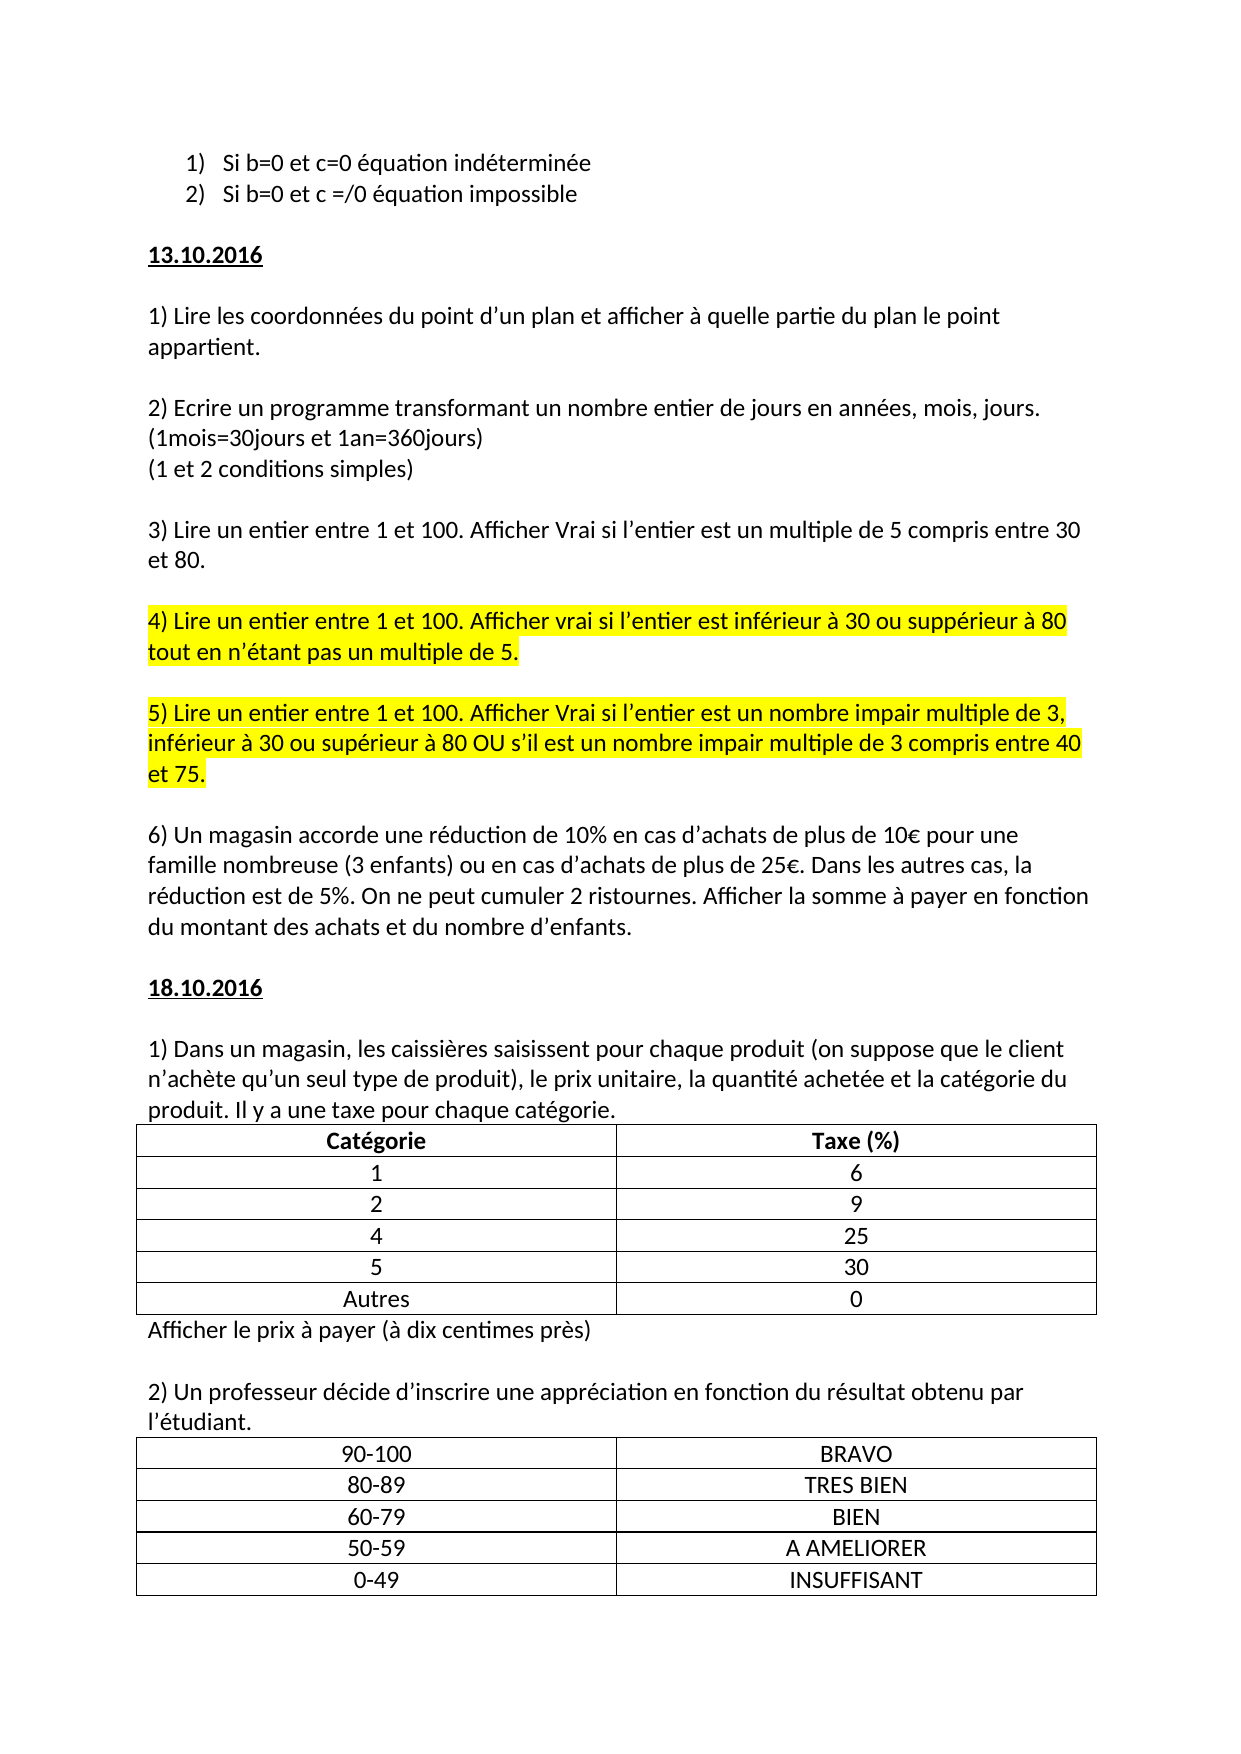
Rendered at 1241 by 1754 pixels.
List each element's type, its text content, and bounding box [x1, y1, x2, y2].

text (1 et 2 conditions simples) [148, 453, 1093, 483]
table_header Taxe (%) [617, 1125, 1096, 1156]
table_cell 50-59 [137, 1533, 616, 1563]
text 1) Dans un magasin, les caissières saisissent pour chaque produit (on suppose que le client n’achète qu’un seul type de produit), le prix unitaire, la quantité achetée et la catégorie du produit. Il y a une taxe pour chaque catégorie. [148, 1033, 1093, 1124]
text 3) Lire un entier entre 1 et 100. Afficher Vrai si l’entier est un multiple de 5 compris entre 30 et 80. [148, 514, 1093, 575]
table_header BRAVO [617, 1438, 1096, 1468]
list Si b=0 et c =/0 équation impossible [185, 178, 1093, 209]
table_cell A AMELIORER [617, 1533, 1096, 1563]
table_cell 4 [137, 1220, 616, 1251]
text 2) Ecrire un programme transformant un nombre entier de jours en années, mois, jours. (1mois=30jours et 1an=360jours) [148, 392, 1093, 453]
table_cell INSUFFISANT [617, 1564, 1096, 1594]
table_cell 60-79 [137, 1501, 616, 1531]
table_header Catégorie [137, 1125, 616, 1156]
table_cell 1 [137, 1157, 616, 1187]
text Afficher le prix à payer (à dix centimes près) [148, 1315, 1093, 1345]
table_cell 5 [137, 1252, 616, 1282]
text 5) Lire un entier entre 1 et 100. Afficher Vrai si l’entier est un nombre impair multiple de 3, inférieur à 30 ou supérieur à 80 OU s’il est un nombre impair multiple de 3 compris entre 40 et 75. [148, 697, 1093, 788]
table_cell 2 [137, 1189, 616, 1219]
table_header 90-100 [137, 1438, 616, 1468]
table_cell 0-49 [137, 1564, 616, 1594]
text 2) Un professeur décide d’inscrire une appréciation en fonction du résultat obtenu par l’étudiant. [148, 1376, 1093, 1437]
table_cell 9 [617, 1189, 1096, 1219]
table_cell BIEN [617, 1501, 1096, 1531]
table_cell Autres [137, 1283, 616, 1314]
table_cell 80-89 [137, 1469, 616, 1500]
table_cell 0 [617, 1283, 1096, 1314]
text 18.10.2016 [148, 972, 1093, 1002]
table_cell TRES BIEN [617, 1469, 1096, 1500]
list Si b=0 et c=0 équation indéterminée [185, 148, 1093, 178]
text 4) Lire un entier entre 1 et 100. Afficher vrai si l’entier est inférieur à 30 ou suppérieur à 80 tout en n’étant pas un multiple de 5. [519, 605, 1093, 666]
table_cell 6 [617, 1157, 1096, 1187]
table_cell 30 [617, 1252, 1096, 1282]
text 1) Lire les coordonnées du point d’un plan et afficher à quelle partie du plan le point appartient. [148, 300, 1093, 361]
text 13.10.2016 [148, 239, 1093, 270]
text 6) Un magasin accorde une réduction de 10% en cas d’achats de plus de 10€ pour une famille nombreuse (3 enfants) ou en cas d’achats de plus de 25€. Dans les autres cas, la réduction est de 5%. On ne peut cumuler 2 ristournes. Afficher la somme à payer en fonction du montant des achats et du nombre d’enfants. [148, 819, 1093, 941]
table_cell 25 [617, 1220, 1096, 1251]
